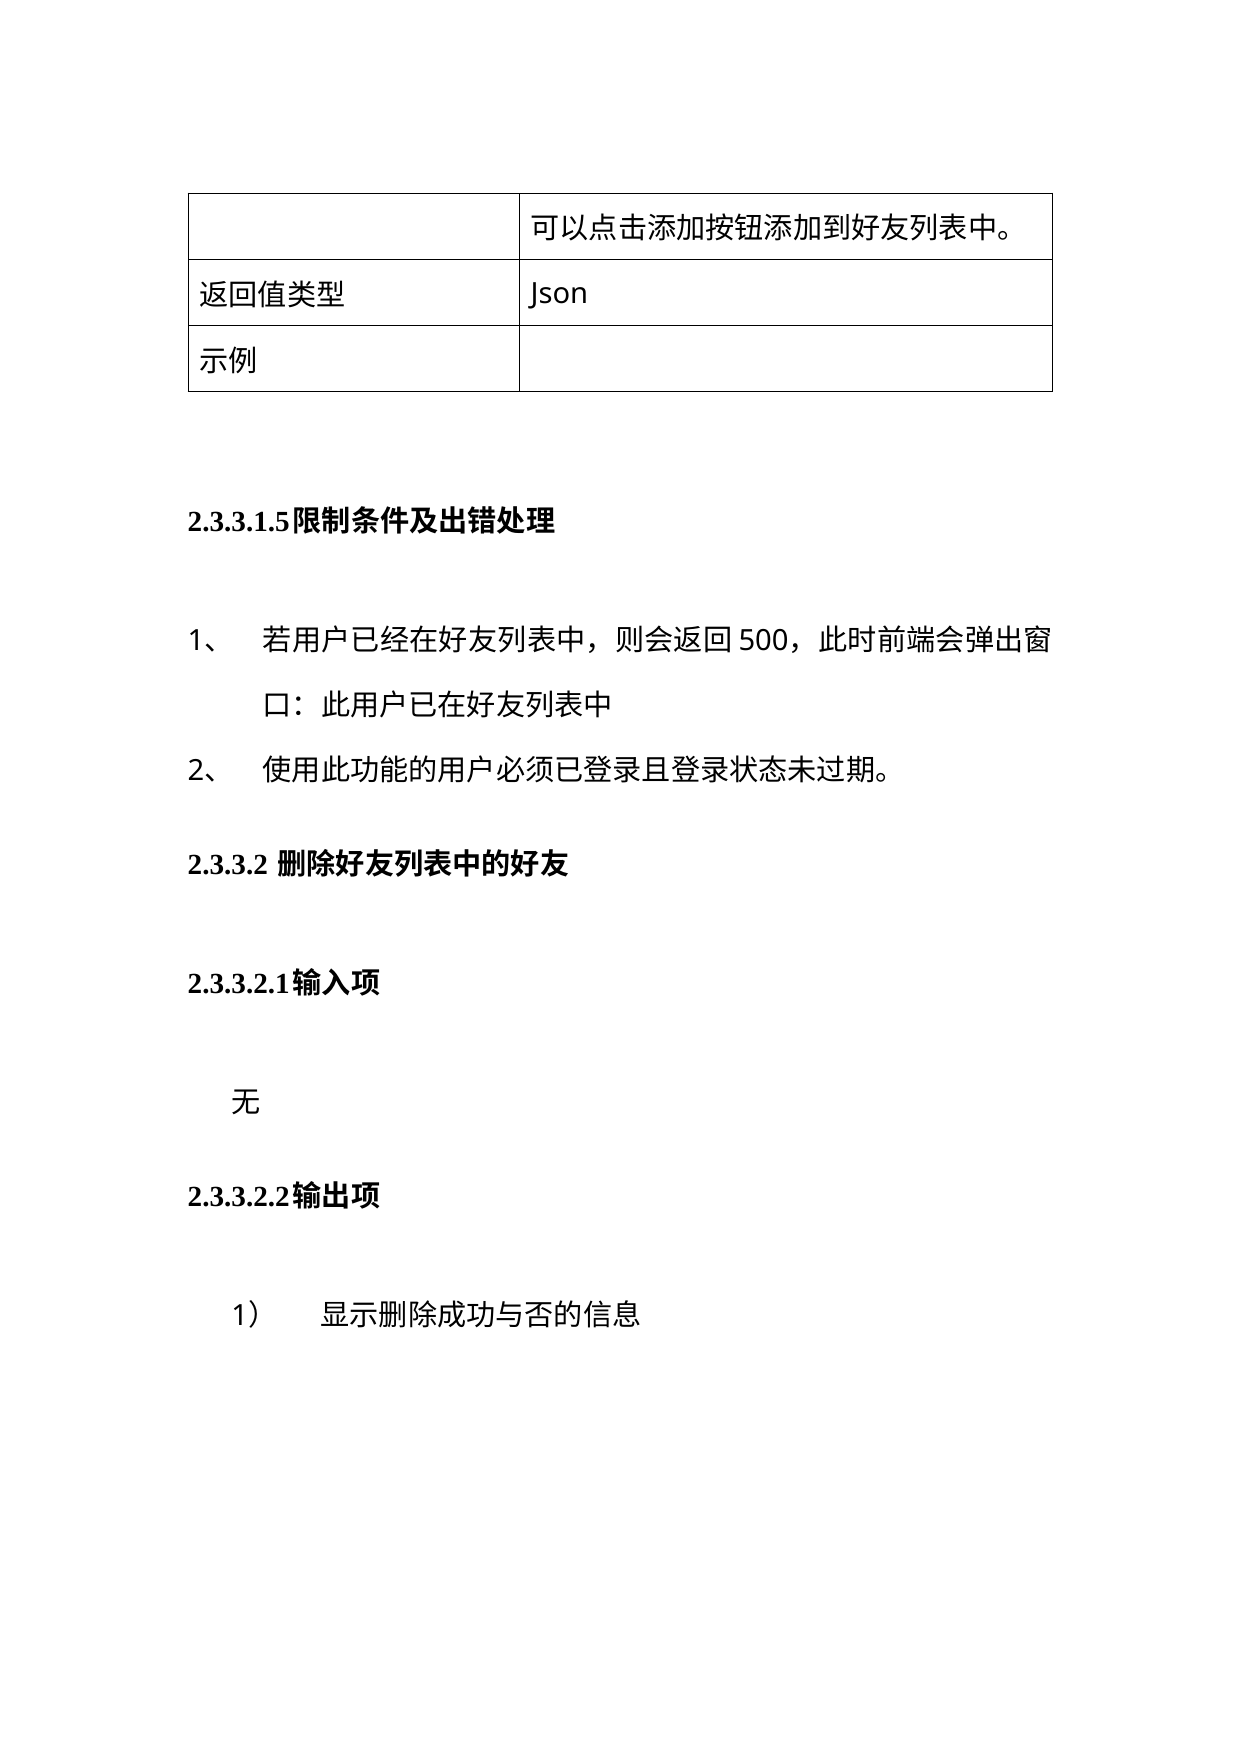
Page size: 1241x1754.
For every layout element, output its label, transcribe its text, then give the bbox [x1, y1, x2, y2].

subtitle 限制条件及出错处理 [187, 486, 1053, 551]
subtitle 输入项 [187, 948, 1053, 1013]
list 使用此功能的用户必须已登录且登录状态未过期。 [187, 735, 1053, 800]
list 若用户已经在好友列表中，则会返回500，此时前端会弹出窗口：此用户已在好友列表中 [187, 605, 1053, 735]
table_cell [520, 326, 1052, 391]
table_cell 描述 [189, 194, 519, 259]
table_cell 返回值类型 [189, 260, 519, 325]
table_cell Json [520, 260, 1052, 325]
table_cell 示例 [189, 326, 519, 391]
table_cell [520, 194, 1052, 259]
text 无 [187, 1067, 1053, 1132]
subtitle 输出项 [187, 1161, 1053, 1226]
list 显示删除成功与否的信息 [231, 1280, 1053, 1345]
subtitle 删除好友列表中的好友 [187, 829, 1053, 894]
